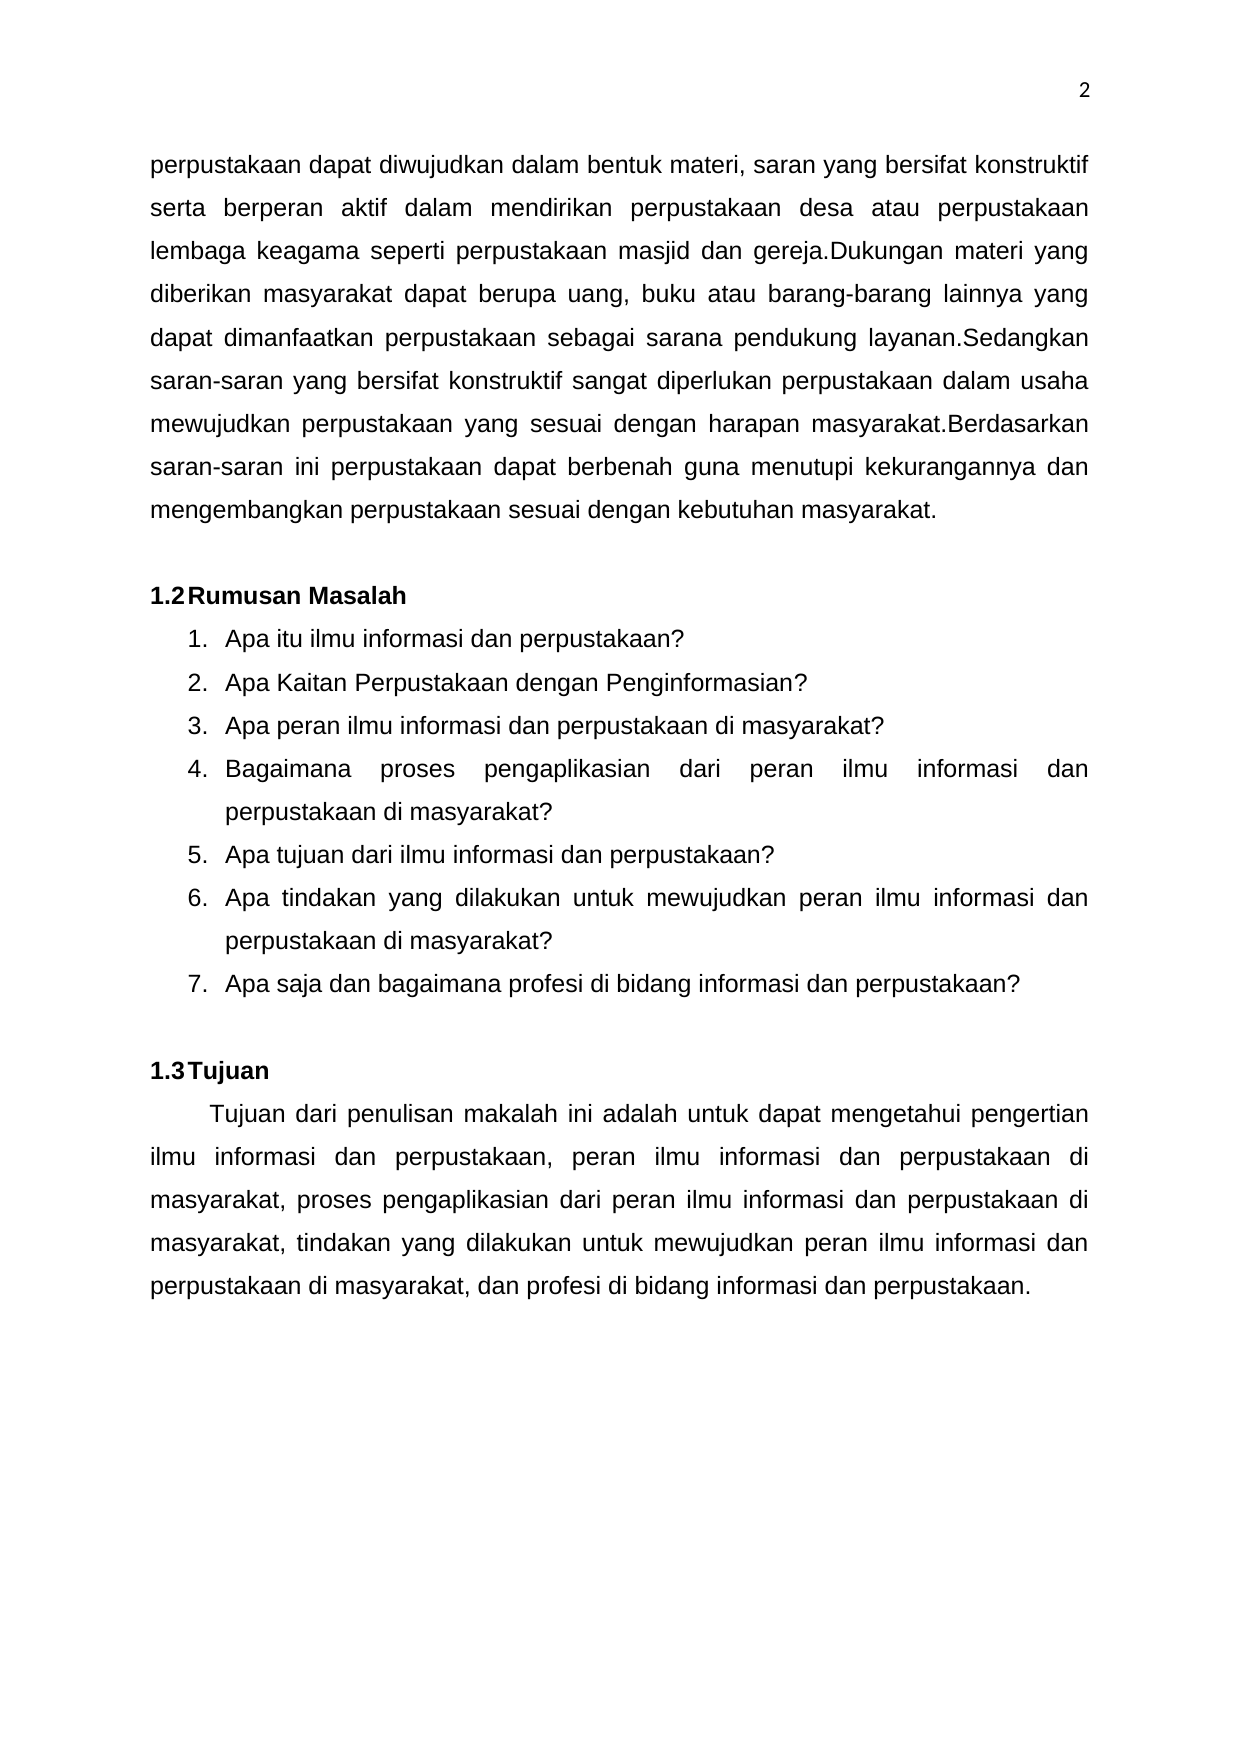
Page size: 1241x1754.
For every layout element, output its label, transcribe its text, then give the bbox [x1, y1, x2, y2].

list Apa itu ilmu informasi dan perpustakaan? [187, 624, 1090, 653]
list Apa peran ilmu informasi dan perpustakaan di masyarakat? [187, 711, 1090, 739]
subtitle Rumusan Masalah [150, 581, 1090, 610]
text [150, 150, 1090, 524]
list Apa saja dan bagaimana profesi di bidang informasi dan perpustakaan? [187, 969, 1090, 998]
list Apa Kaitan Perpustakaan dengan Penginformasian? [187, 667, 1090, 696]
subtitle Tujuan [150, 1056, 1090, 1084]
text Tujuan dari penulisan makalah ini adalah untuk dapat mengetahui pengertian ilmu informasi dan perpustakaan, peran ilmu informasi dan perpustakaan di masyarakat, proses pengaplikasian dari peran ilmu informasi dan perpustakaan di masyarakat, tindakan yang dilakukan untuk mewujudkan peran ilmu informasi dan perpustakaan di masyarakat, dan profesi di bidang informasi dan perpustakaan. [150, 1099, 1090, 1300]
list Bagaimana proses pengaplikasian dari peran ilmu informasi dan perpustakaan di masyarakat? [187, 754, 1090, 826]
list Apa tindakan yang dilakukan untuk mewujudkan peran ilmu informasi dan perpustakaan di masyarakat? [187, 883, 1090, 955]
list Apa tujuan dari ilmu informasi dan perpustakaan? [187, 840, 1090, 869]
